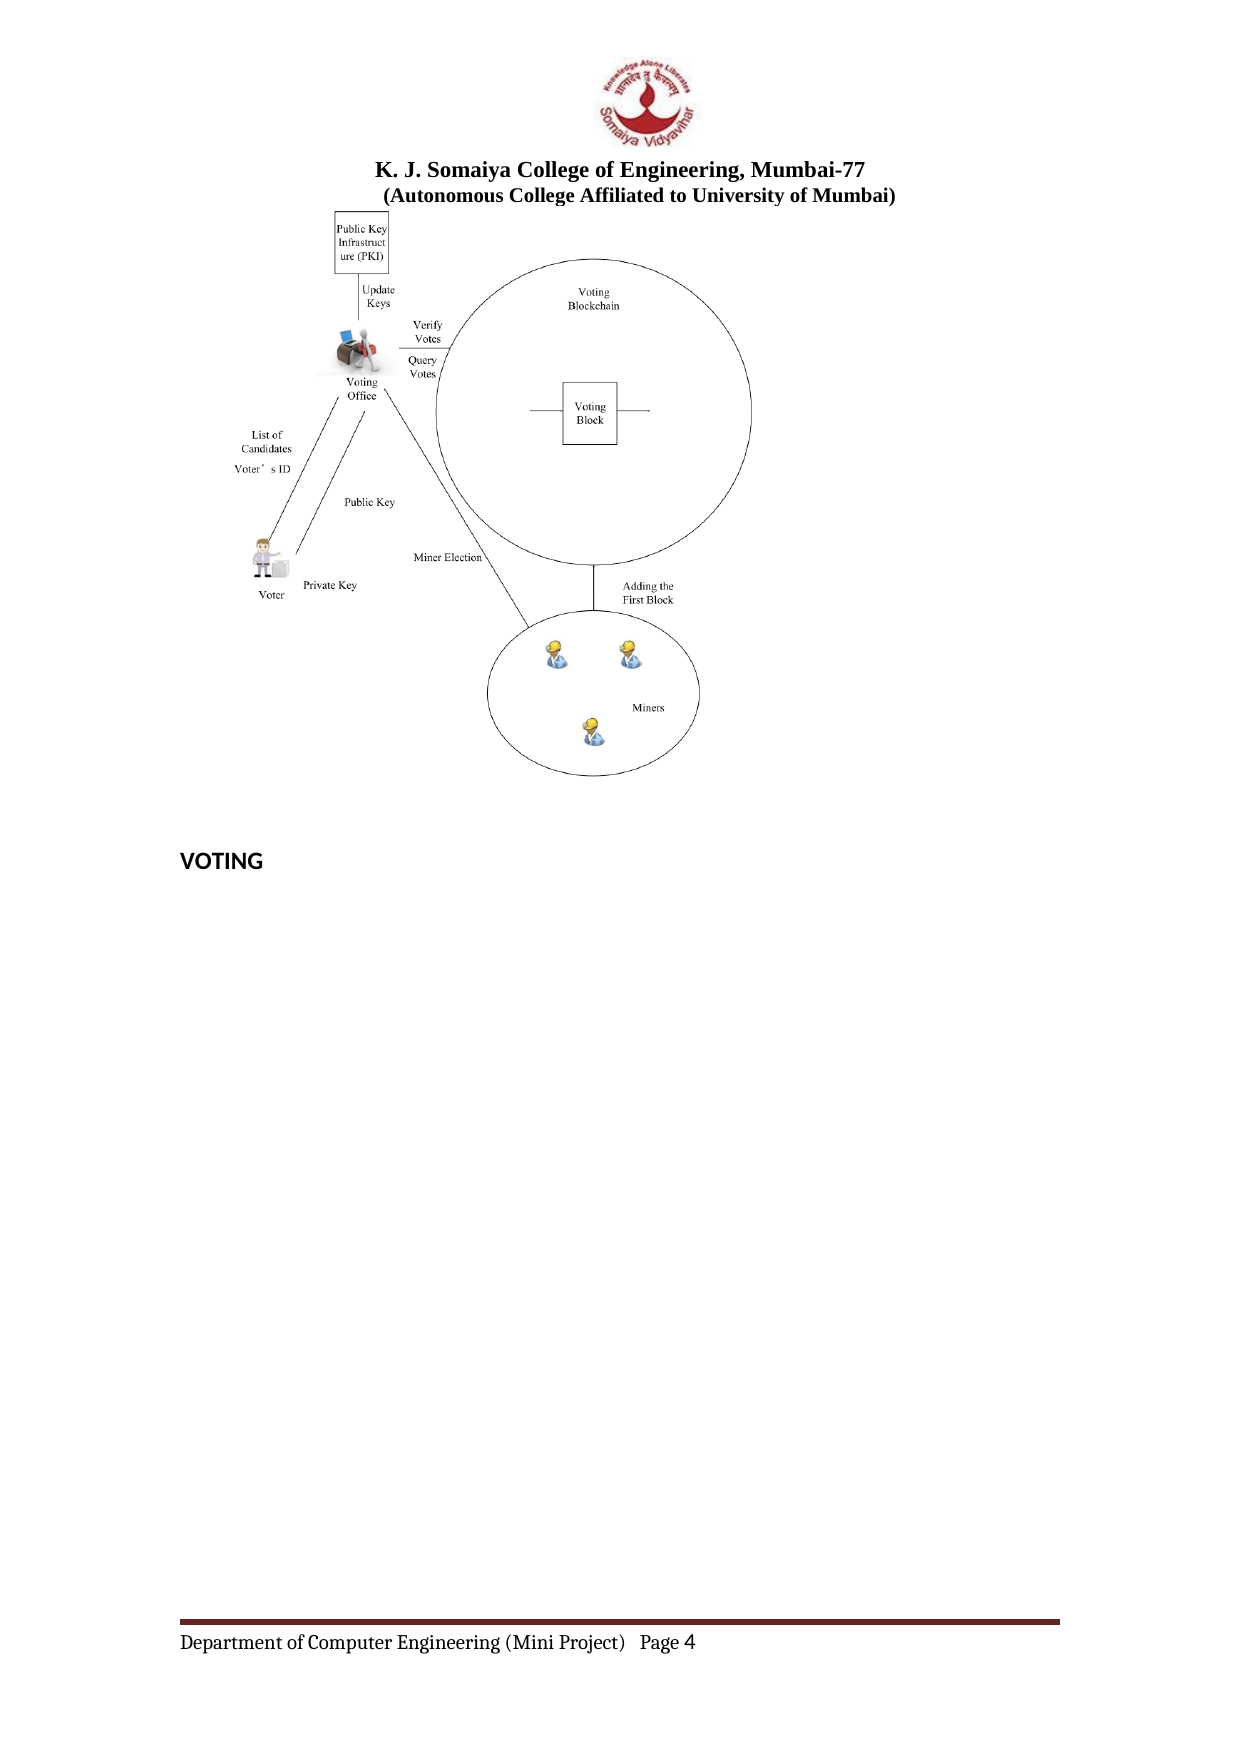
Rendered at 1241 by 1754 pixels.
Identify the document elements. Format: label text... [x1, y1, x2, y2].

text VOTING [180, 845, 1060, 876]
picture [180, 206, 779, 784]
picture [593, 57, 703, 150]
